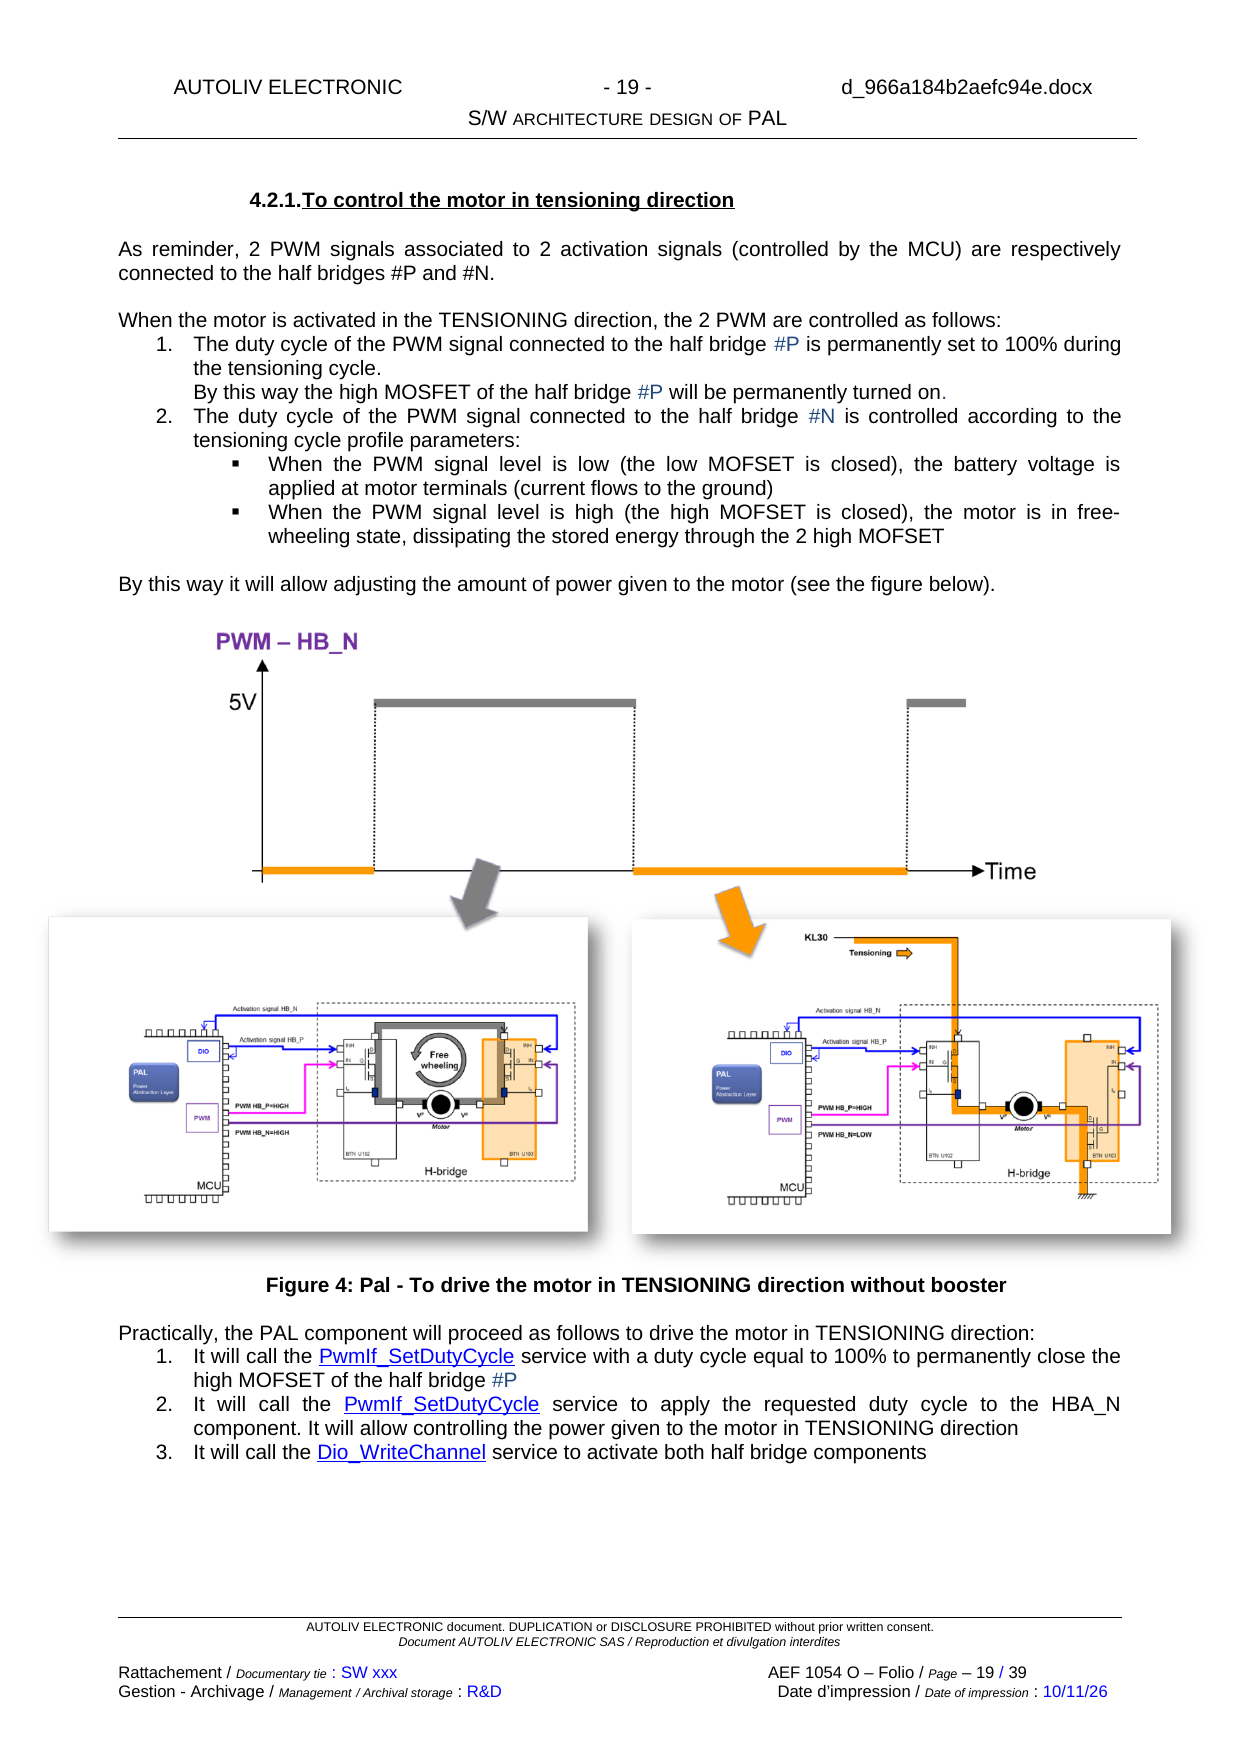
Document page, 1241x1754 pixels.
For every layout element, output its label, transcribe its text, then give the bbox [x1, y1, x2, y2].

list The duty cycle of the PWM signal connected to the half bridge #N is controlled according to the tensioning cycle profile parameters: [156, 404, 1122, 452]
text By this way it will allow adjusting the amount of power given to the motor (see the figure below). [118, 572, 1122, 596]
list By this way the high MOSFET of the half bridge #P will be permanently turned on. [193, 380, 1122, 404]
list The duty cycle of the PWM signal connected to the half bridge #P is permanently set to 100% during the tensioning cycle. [156, 332, 1122, 380]
list When the PWM signal level is low (the low MOFSET is closed), the battery voltage is applied at motor terminals (current flows to the ground) [231, 452, 1122, 500]
text When the motor is activated in the TENSIONING direction, the 2 PWM are controlled as follows: [118, 308, 1122, 332]
list It will call the PwmIf_SetDutyCycle service to apply the requested duty cycle to the HBA_N component. It will allow controlling the power given to the motor in TENSIONING direction [156, 1392, 1122, 1440]
text Figure 4: Pal - To drive the motor in TENSIONING direction without booster [192, 1273, 1122, 1296]
text Practically, the PAL component will proceed as follows to drive the motor in TENSIONING direction: [118, 1320, 1122, 1344]
list It will call the Dio_WriteChannel service to activate both half bridge components [156, 1440, 1122, 1464]
subtitle To control the motor in tensioning direction [249, 187, 1122, 211]
picture [29, 620, 1210, 1273]
text As reminder, 2 PWM signals associated to 2 activation signals (controlled by the MCU) are respectively connected to the half bridges #P and #N. [118, 236, 1122, 284]
list When the PWM signal level is high (the high MOFSET is closed), the motor is in free-wheeling state, dissipating the stored energy through the 2 high MOFSET [231, 500, 1122, 548]
list It will call the PwmIf_SetDutyCycle service with a duty cycle equal to 100% to permanently close the high MOFSET of the half bridge #P [156, 1344, 1122, 1392]
